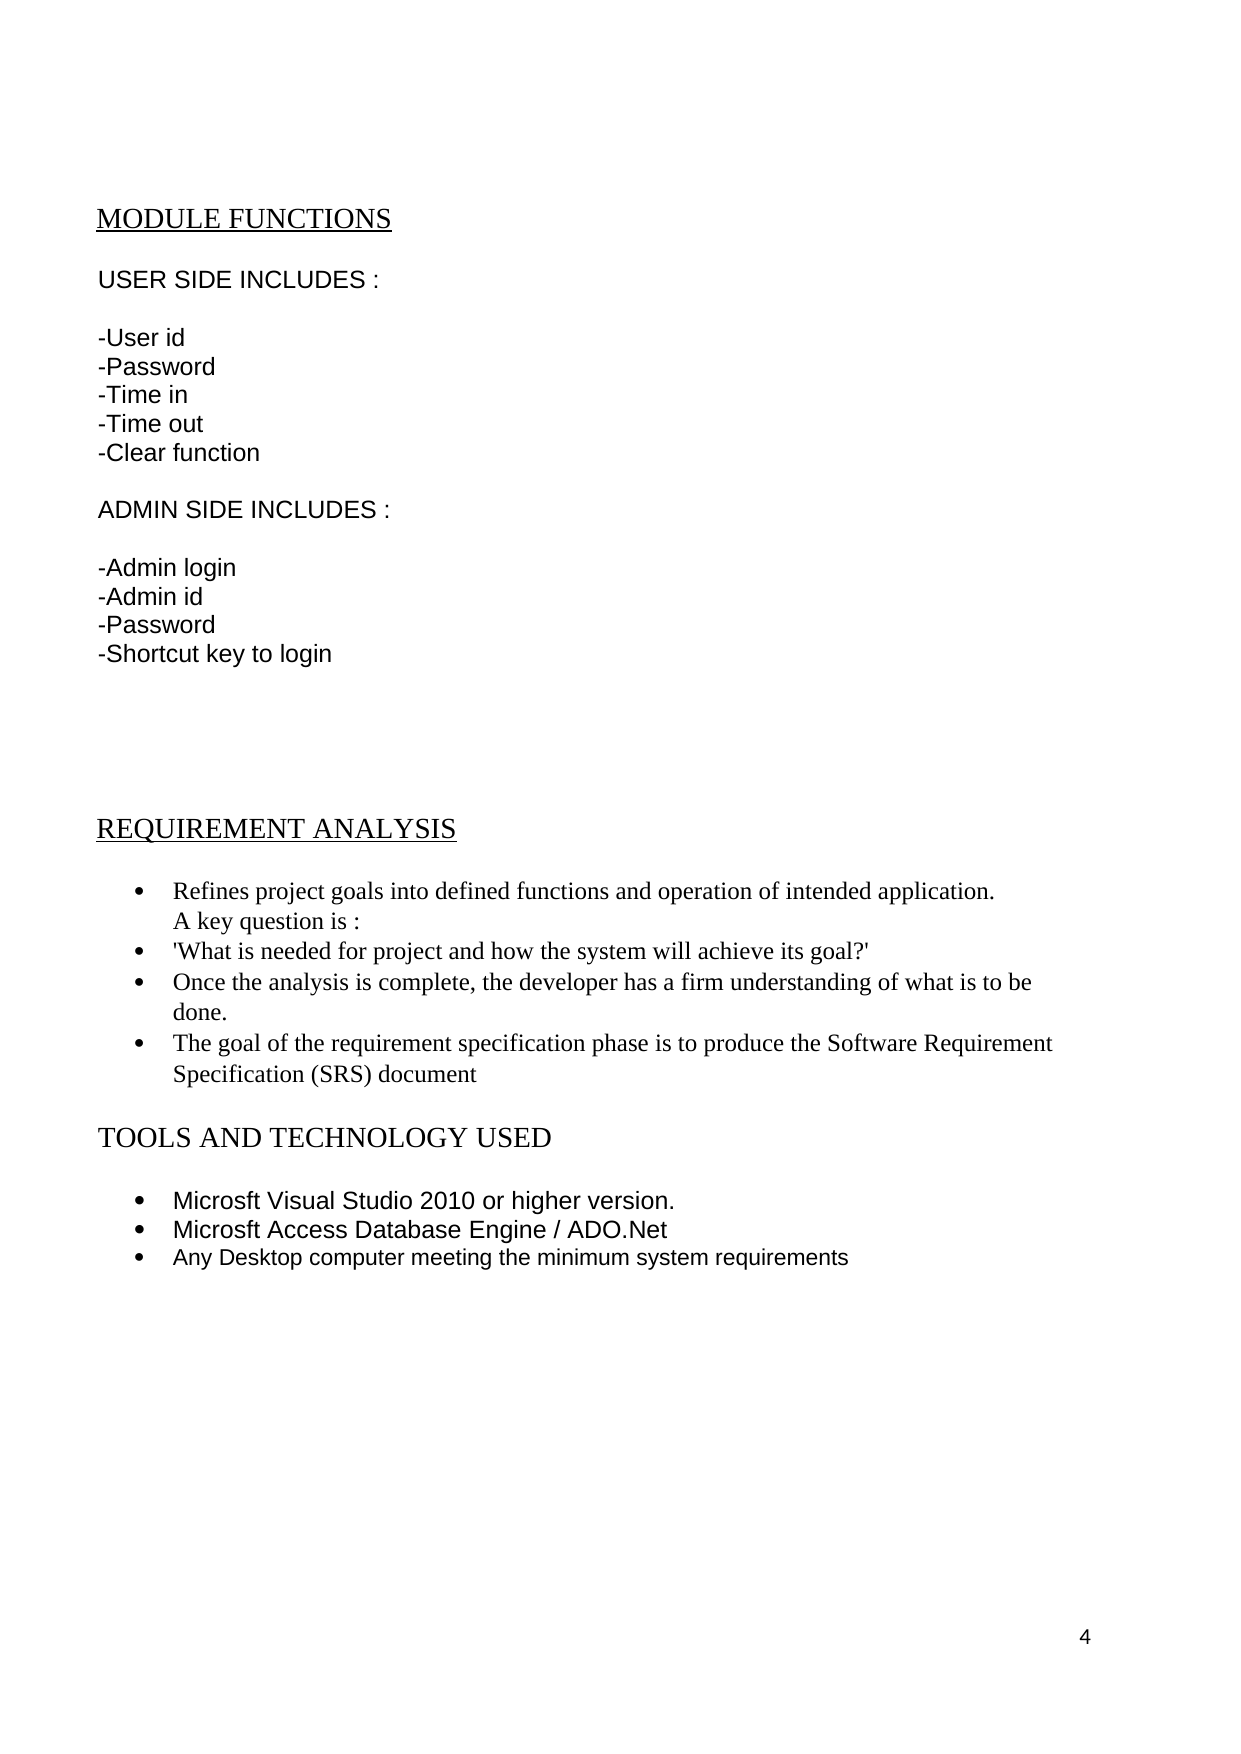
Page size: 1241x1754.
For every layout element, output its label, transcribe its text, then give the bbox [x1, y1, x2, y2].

subtitle REQUIREMENT ANALYSIS [96, 812, 1091, 845]
text -Shortcut key to login [98, 639, 1091, 668]
list Once the analysis is complete, the developer has a firm understanding of what is to be done. [135, 967, 1062, 1027]
text A key question is : [173, 906, 1062, 935]
text -Admin login [98, 553, 1091, 582]
text -Clear function [98, 438, 1091, 467]
list Microsft Visual Studio 2010 or higher version. [135, 1186, 1091, 1215]
subtitle MODULE FUNCTIONS [96, 201, 1091, 234]
list 'What is needed for project and how the system will achieve its goal?' [135, 936, 1062, 966]
list The goal of the requirement specification phase is to produce the Software Requirement Specification (SRS) document [135, 1028, 1091, 1088]
list Microsft Access Database Engine / ADO.Net [135, 1215, 1091, 1244]
text -User id [98, 323, 1091, 352]
text -Time out [98, 409, 1091, 438]
text USER SIDE INCLUDES : [98, 266, 1091, 294]
text ADMIN SIDE INCLUDES : [98, 496, 1091, 524]
list Any Desktop computer meeting the minimum system requirements [135, 1244, 1091, 1270]
text -Admin id [98, 582, 1091, 611]
text -Time in [98, 381, 1091, 409]
text -Password [98, 611, 1091, 639]
text -Password [98, 352, 1091, 381]
list Refines project goals into defined functions and operation of intended application. [135, 876, 1062, 905]
text TOOLS AND TECHNOLOGY USED [98, 1120, 1091, 1153]
